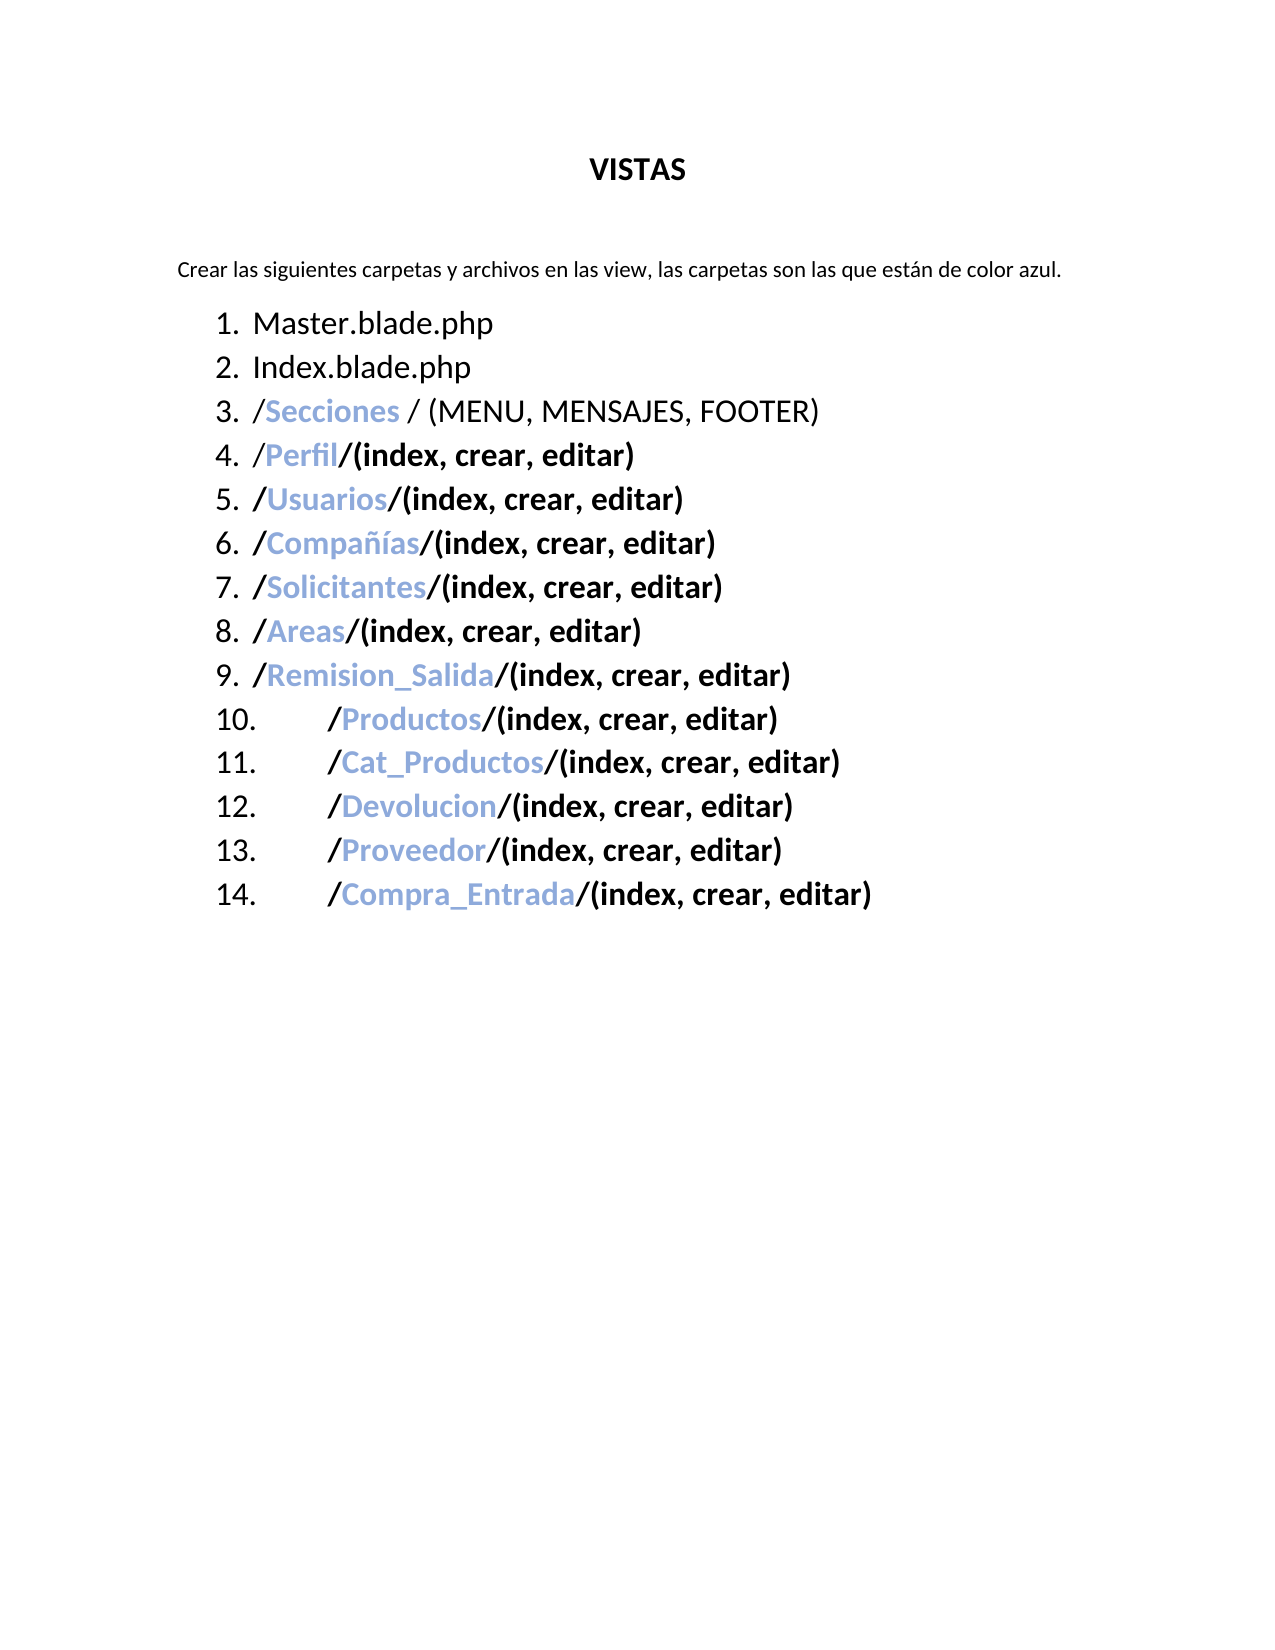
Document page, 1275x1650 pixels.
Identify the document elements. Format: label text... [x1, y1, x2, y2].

list /Compañías/(index, crear, editar) [215, 522, 1098, 562]
list /Cat_Productos/(index, crear, editar) [215, 742, 1098, 782]
list /Solicitantes/(index, crear, editar) [215, 566, 1098, 606]
list /Devolucion/(index, crear, editar) [215, 786, 1098, 826]
list Index.blade.php [215, 346, 1098, 387]
list /Secciones / (MENU, MENSAJES, FOOTER) [215, 390, 1098, 431]
list /Compra_Entrada/(index, crear, editar) [215, 873, 1098, 914]
list /Areas/(index, crear, editar) [215, 610, 1098, 650]
text VISTAS [177, 148, 1098, 188]
list Master.blade.php [215, 302, 1098, 343]
text Crear las siguientes carpetas y archivos en las view, las carpetas son las que están de color azul. [177, 255, 1098, 283]
list /Remision_Salida/(index, crear, editar) [215, 654, 1098, 694]
list /Perfil/(index, crear, editar) [215, 434, 1098, 474]
list /Proveedor/(index, crear, editar) [215, 829, 1098, 870]
list /Productos/(index, crear, editar) [215, 698, 1098, 738]
list /Usuarios/(index, crear, editar) [215, 478, 1098, 518]
